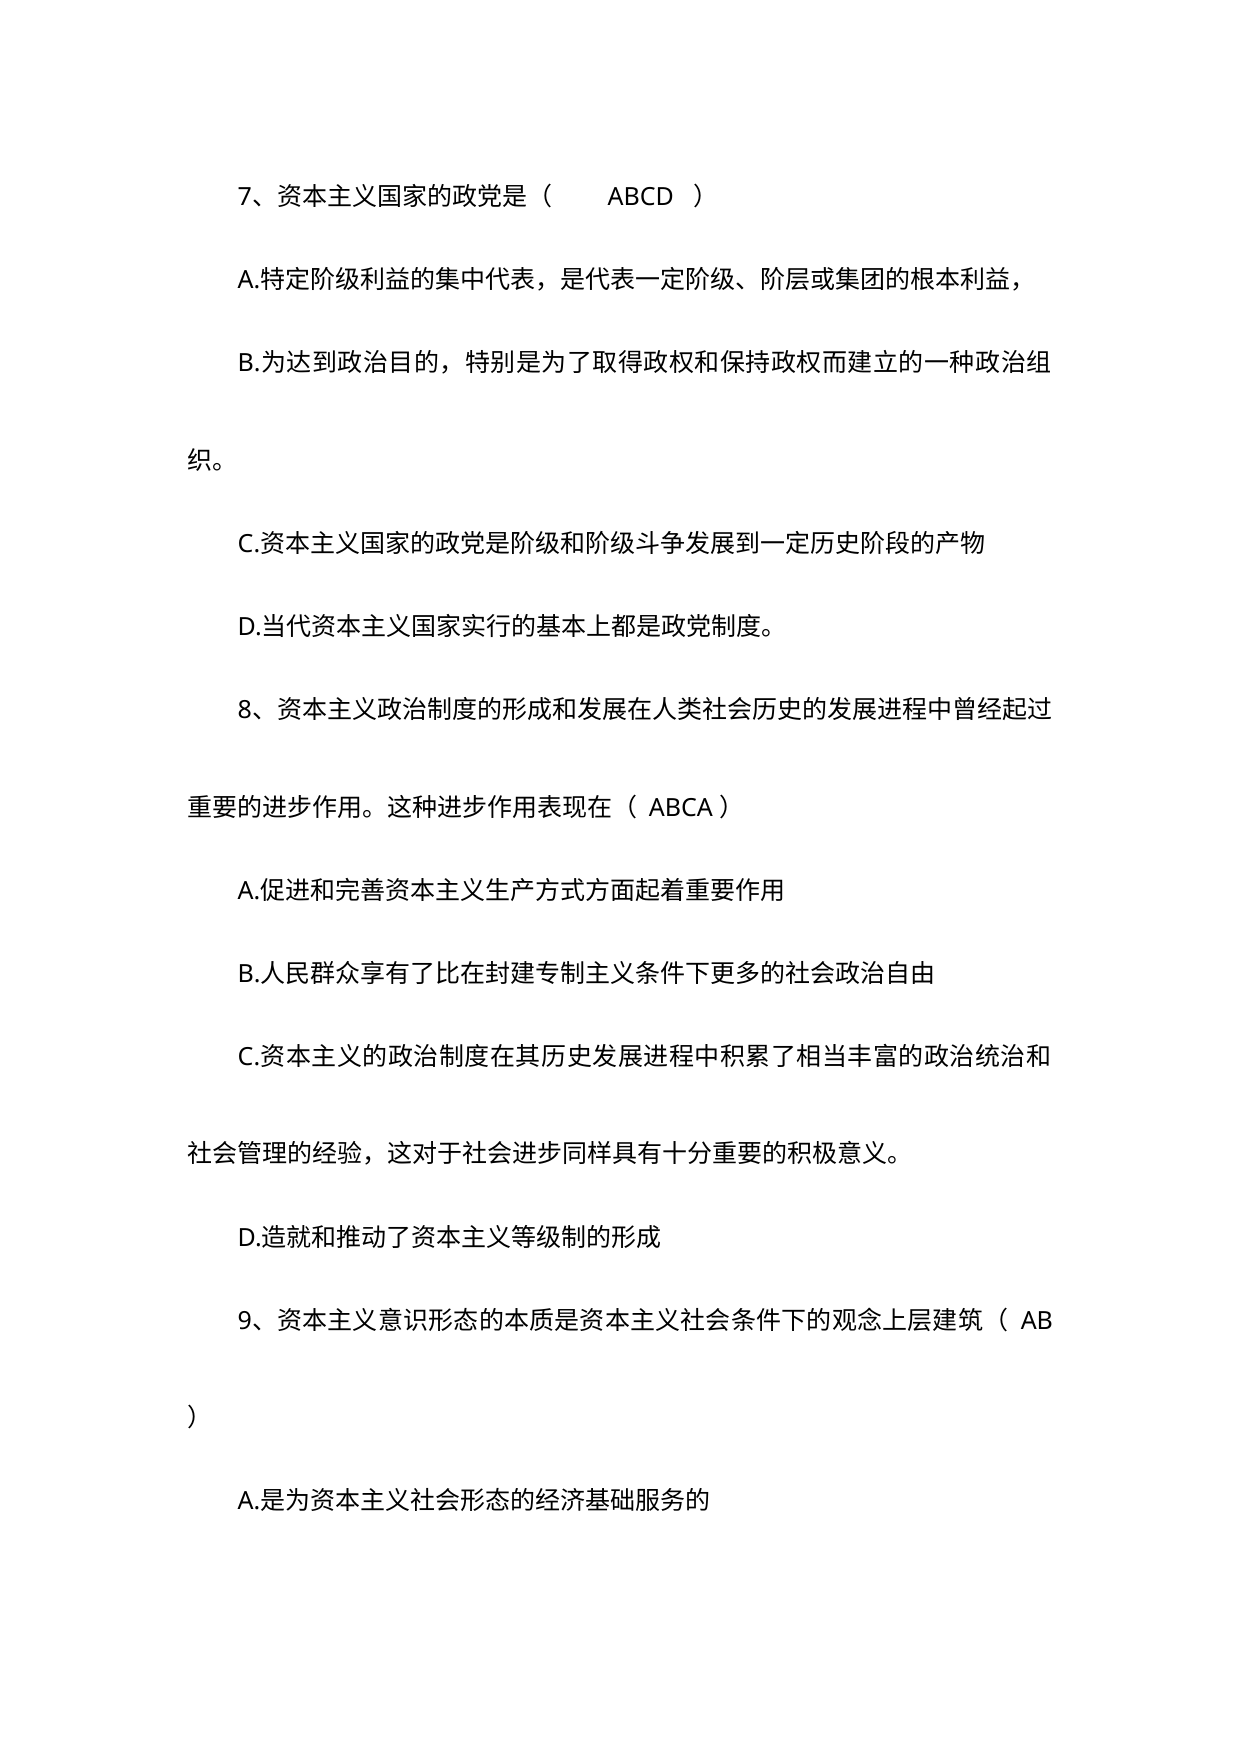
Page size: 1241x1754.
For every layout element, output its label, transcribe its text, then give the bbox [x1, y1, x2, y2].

text A.促进和完善资本主义生产方式方面起着重要作用 [187, 856, 1053, 921]
text 9、资本主义意识形态的本质是资本主义社会条件下的观念上层建筑（ AB ） [187, 1286, 1053, 1448]
text A.是为资本主义社会形态的经济基础服务的 [187, 1466, 1053, 1531]
text C.资本主义国家的政党是阶级和阶级斗争发展到一定历史阶段的产物 [187, 509, 1053, 574]
text B.人民群众享有了比在封建专制主义条件下更多的社会政治自由 [187, 939, 1053, 1004]
text A.特定阶级利益的集中代表，是代表一定阶级、阶层或集团的根本利益， [187, 245, 1053, 310]
text D.造就和推动了资本主义等级制的形成 [187, 1203, 1053, 1268]
text B.为达到政治目的，特别是为了取得政权和保持政权而建立的一种政治组织。 [187, 328, 1053, 491]
text D.当代资本主义国家实行的基本上都是政党制度。 [187, 592, 1053, 657]
text 7、资本主义国家的政党是（ ABCD ） [187, 162, 1053, 227]
text C.资本主义的政治制度在其历史发展进程中积累了相当丰富的政治统治和社会管理的经验，这对于社会进步同样具有十分重要的积极意义。 [187, 1022, 1053, 1184]
text 8、资本主义政治制度的形成和发展在人类社会历史的发展进程中曾经起过重要的进步作用。这种进步作用表现在（ ABCA ） [187, 675, 1053, 838]
